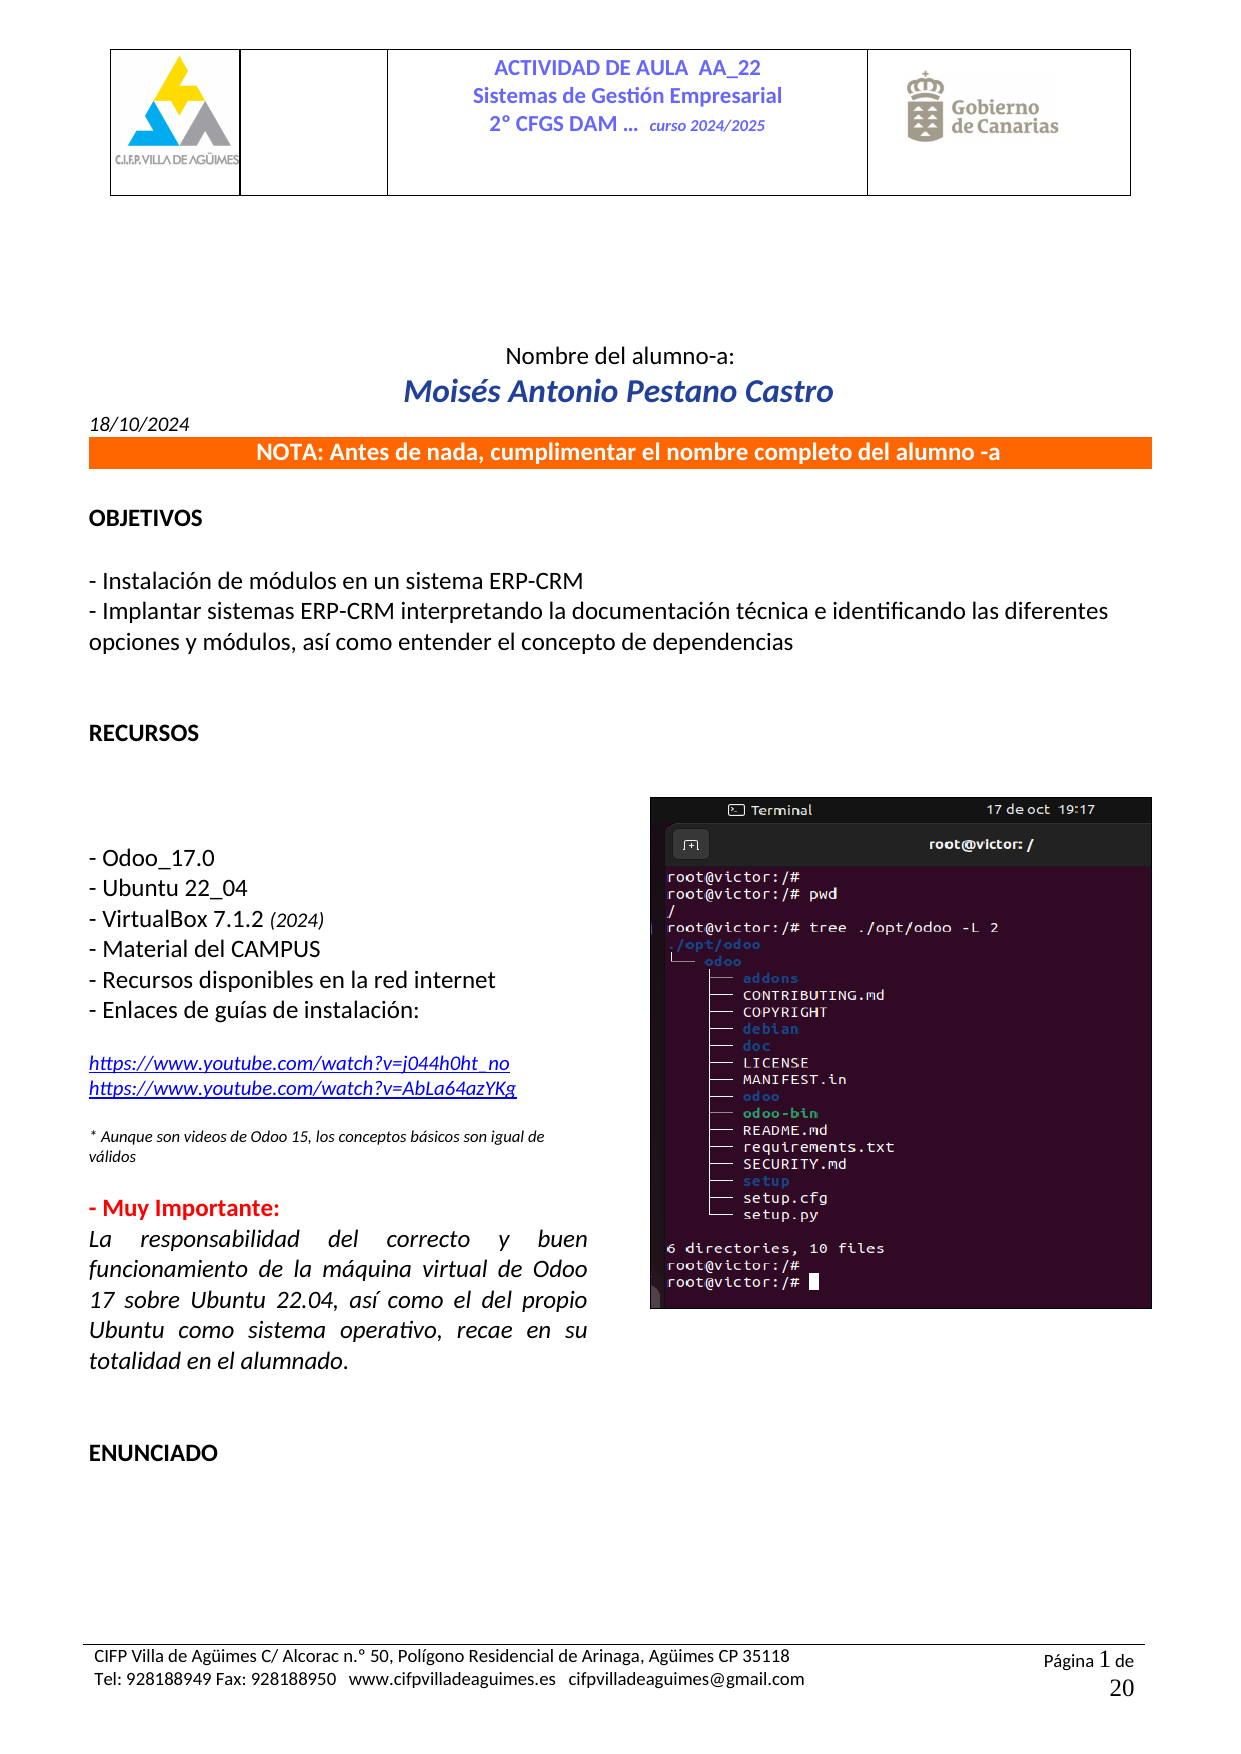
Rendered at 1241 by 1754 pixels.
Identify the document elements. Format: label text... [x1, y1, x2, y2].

picture [904, 69, 1060, 143]
text ENUNCIADO [89, 1437, 1152, 1469]
text OBJETIVOS [89, 502, 1152, 534]
text - Instalación de módulos en un sistema ERP-CRM [89, 565, 1152, 595]
text - Recursos disponibles en la red internet [89, 964, 650, 994]
text * Aunque son videos de Odoo 15, los conceptos básicos son igual de válidos [89, 1126, 650, 1167]
text - Ubuntu 22_04 [89, 872, 650, 903]
text - Odoo_17.0 [89, 842, 650, 872]
text - VirtualBox 7.1.2 (2024) [89, 903, 650, 933]
text - Material del CAMPUS [89, 933, 650, 964]
picture [651, 798, 1151, 1308]
text https://www.youtube.com/watch?v=AbLa64azYKg [89, 1076, 650, 1101]
text RECURSOS [89, 717, 1152, 750]
text 18/10/2024 [89, 411, 1152, 437]
text La responsabilidad del correcto y buen funcionamiento de la máquina virtual de Odoo 17 sobre Ubuntu 22.04, así como el del propio Ubuntu como sistema operativo, recae en su totalidad en el alumnado. [89, 1223, 1152, 1376]
text - Muy Importante: [89, 1192, 650, 1223]
text - Enlaces de guías de instalación: [89, 994, 650, 1025]
text https://www.youtube.com/watch?v=j044h0ht_no [89, 1050, 650, 1076]
text NOTA: Antes de nada, cumplimentar el nombre completo del alumno -a [89, 437, 1152, 469]
text Nombre del alumno-a: [89, 340, 1152, 370]
picture [115, 55, 239, 166]
text Moisés Antonio Pestano Castro [89, 370, 1152, 411]
text - Implantar sistemas ERP-CRM interpretando la documentación técnica e identificando las diferentes opciones y módulos, así como entender el concepto de dependencias [89, 595, 1152, 656]
